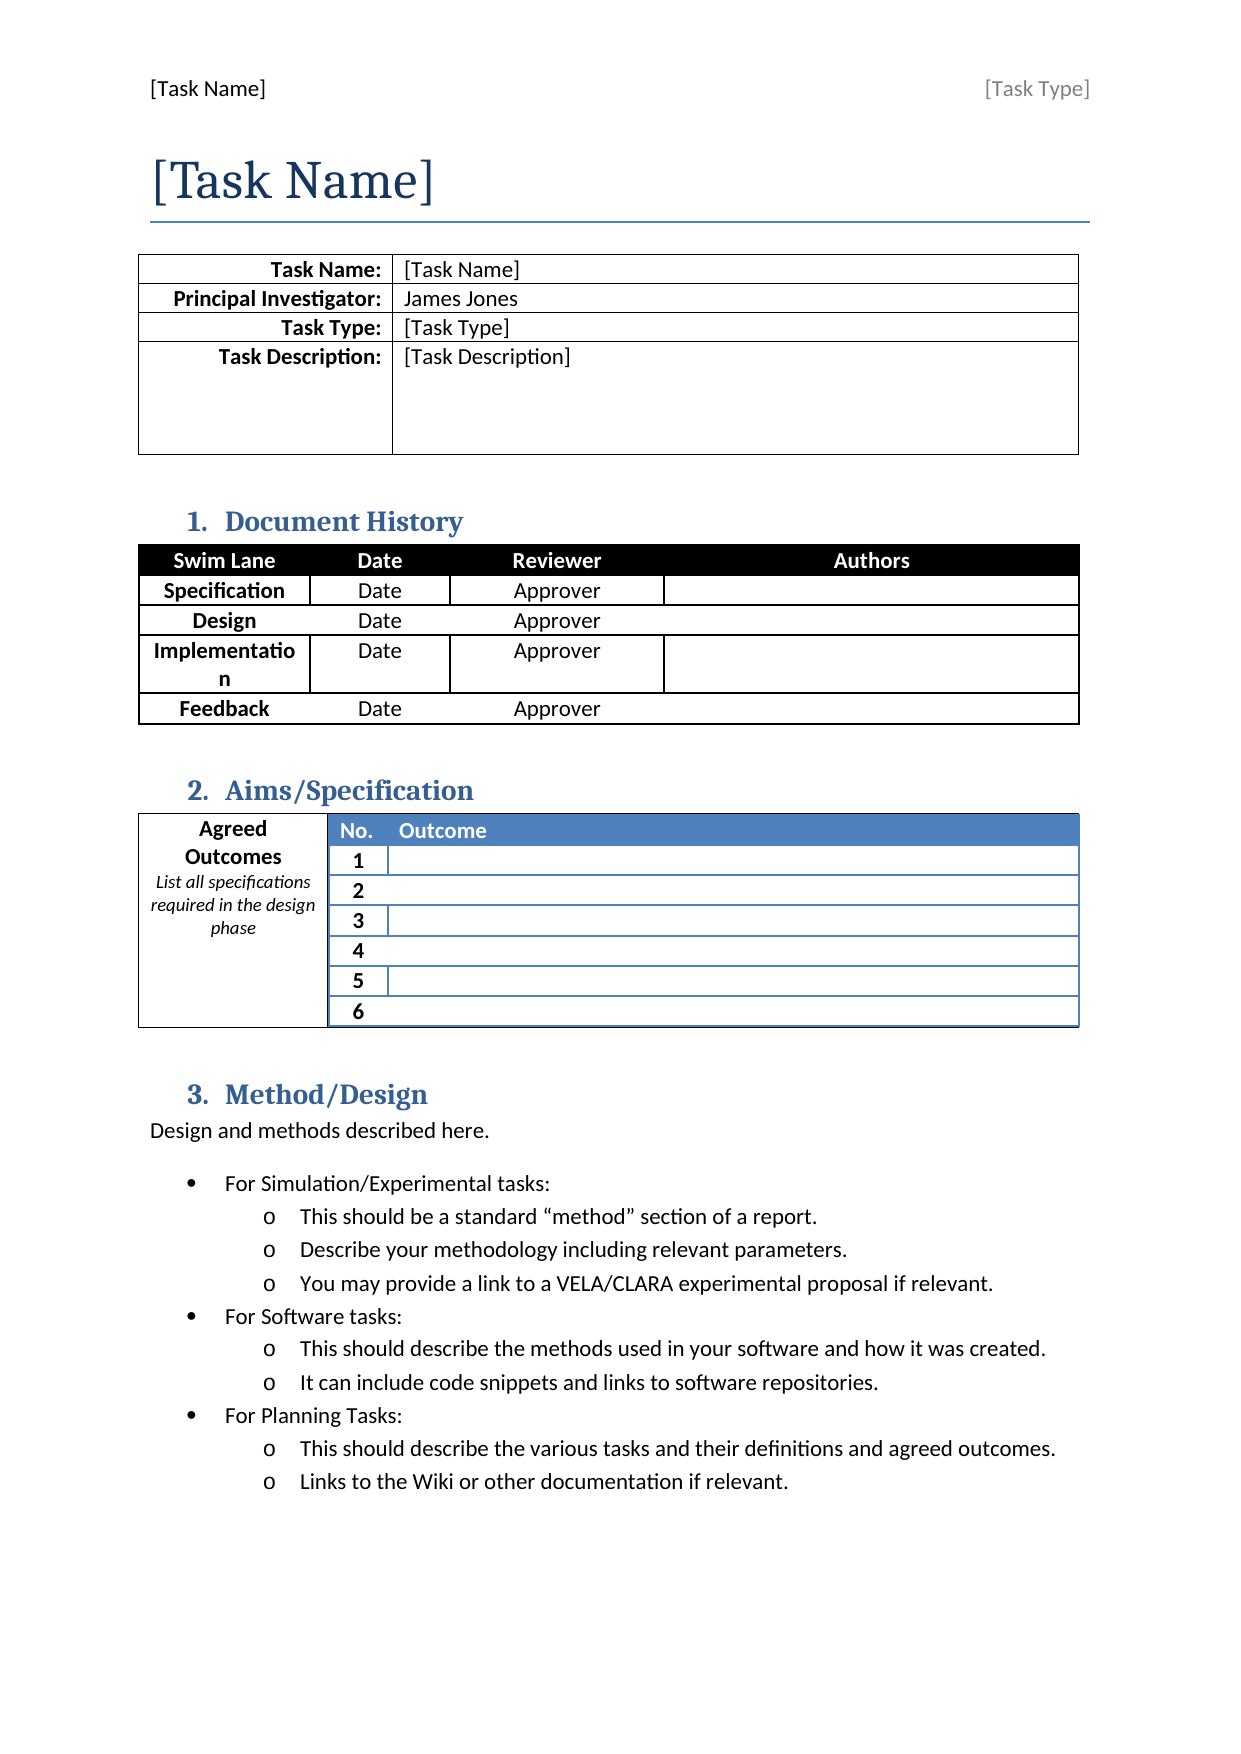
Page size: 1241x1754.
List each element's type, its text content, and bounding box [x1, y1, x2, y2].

table_header Date [310, 546, 450, 574]
table_header Agreed Outcomes List all specifications required in the design phase [139, 814, 327, 1027]
subtitle Aims/Specification [187, 774, 1090, 808]
subtitle Document History [187, 505, 1090, 539]
list For Software tasks: [187, 1302, 1090, 1330]
table_header [330, 967, 387, 995]
table_header [389, 846, 1078, 874]
table_header Swim Lane [140, 546, 310, 574]
table_cell [664, 694, 1078, 722]
table_header Reviewer [450, 546, 664, 574]
list For Planning Tasks: [187, 1402, 1090, 1430]
list Links to the Wiki or other documentation if relevant. [262, 1467, 1090, 1497]
table_cell Principal Investigator: [139, 284, 392, 312]
table_header [389, 906, 1078, 935]
table_header [330, 997, 1078, 1025]
table_header [389, 967, 1078, 995]
table_cell [393, 342, 1078, 454]
table_cell [664, 606, 1078, 634]
table_cell [665, 636, 1078, 692]
table_header [330, 906, 387, 935]
table_header Authors [664, 546, 1078, 574]
text Design and methods described here. [150, 1117, 1090, 1144]
list This should describe the methods used in your software and how it was created. [262, 1334, 1090, 1364]
subtitle Method/Design [187, 1078, 1090, 1112]
table_cell Task Type: [139, 313, 392, 341]
table_header [330, 846, 387, 874]
list This should be a standard “method” section of a report. [262, 1202, 1090, 1231]
list Describe your methodology including relevant parameters. [262, 1235, 1090, 1264]
table_header [330, 876, 1078, 904]
list This should describe the various tasks and their definitions and agreed outcomes. [262, 1434, 1090, 1463]
table_cell Specification [140, 576, 309, 604]
table_cell Task Description: [139, 342, 392, 454]
table_cell Implementation [140, 636, 309, 692]
table_cell Feedback [140, 694, 310, 722]
table_cell [665, 576, 1078, 604]
table_cell Design [140, 606, 310, 634]
table_header [330, 937, 1078, 965]
list You may provide a link to a VELA/CLARA experimental proposal if relevant. [262, 1269, 1090, 1298]
list It can include code snippets and links to software repositories. [262, 1368, 1090, 1397]
table_header Task Name: [139, 255, 392, 283]
list For Simulation/Experimental tasks: [187, 1169, 1090, 1198]
